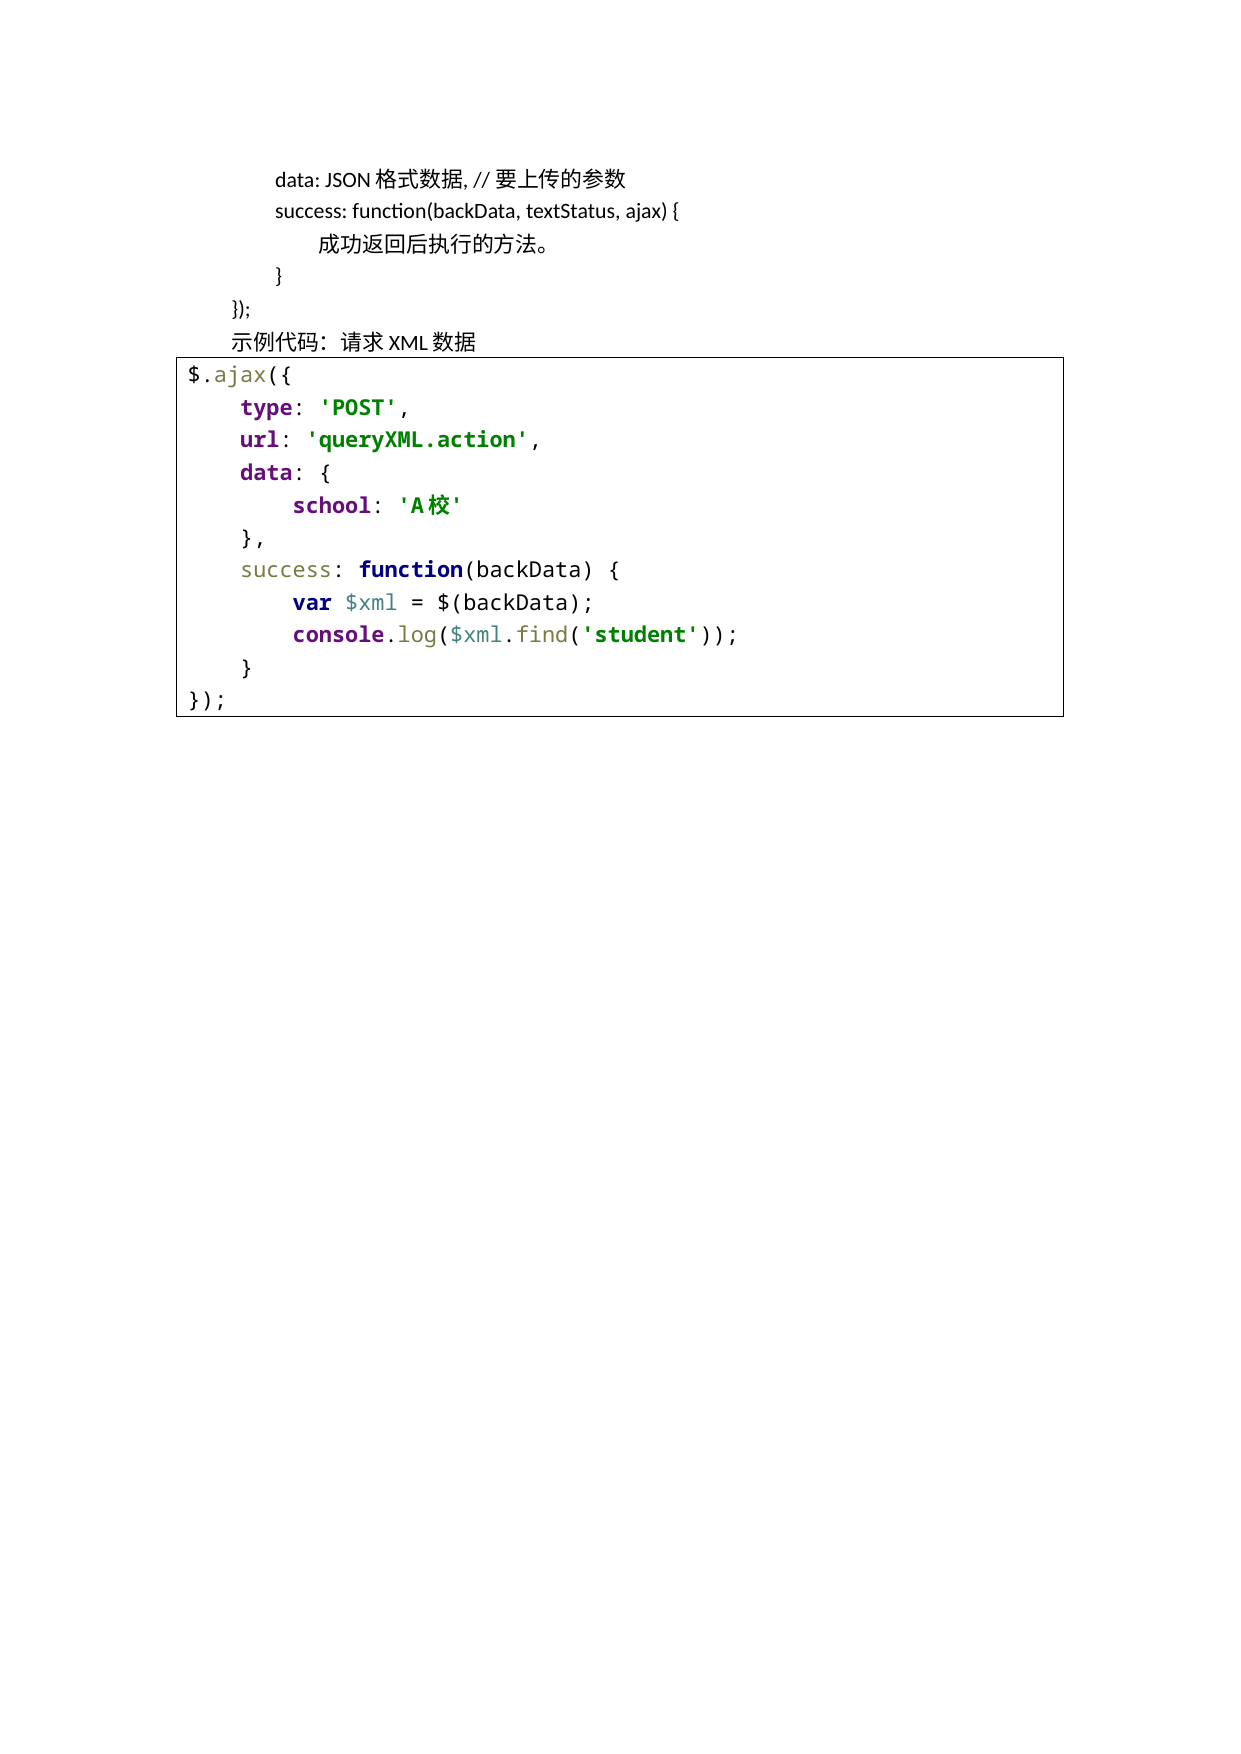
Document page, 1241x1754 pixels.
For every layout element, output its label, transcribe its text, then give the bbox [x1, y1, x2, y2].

text 示例代码：请求XML数据 [187, 324, 1053, 357]
text data: JSON格式数据, // 要上传的参数 [231, 162, 1053, 194]
text success: function(backData, textStatus, ajax) { [231, 194, 1053, 227]
text }); [187, 292, 1053, 324]
text } [231, 259, 1053, 292]
text 成功返回后执行的方法。 [275, 227, 1053, 259]
